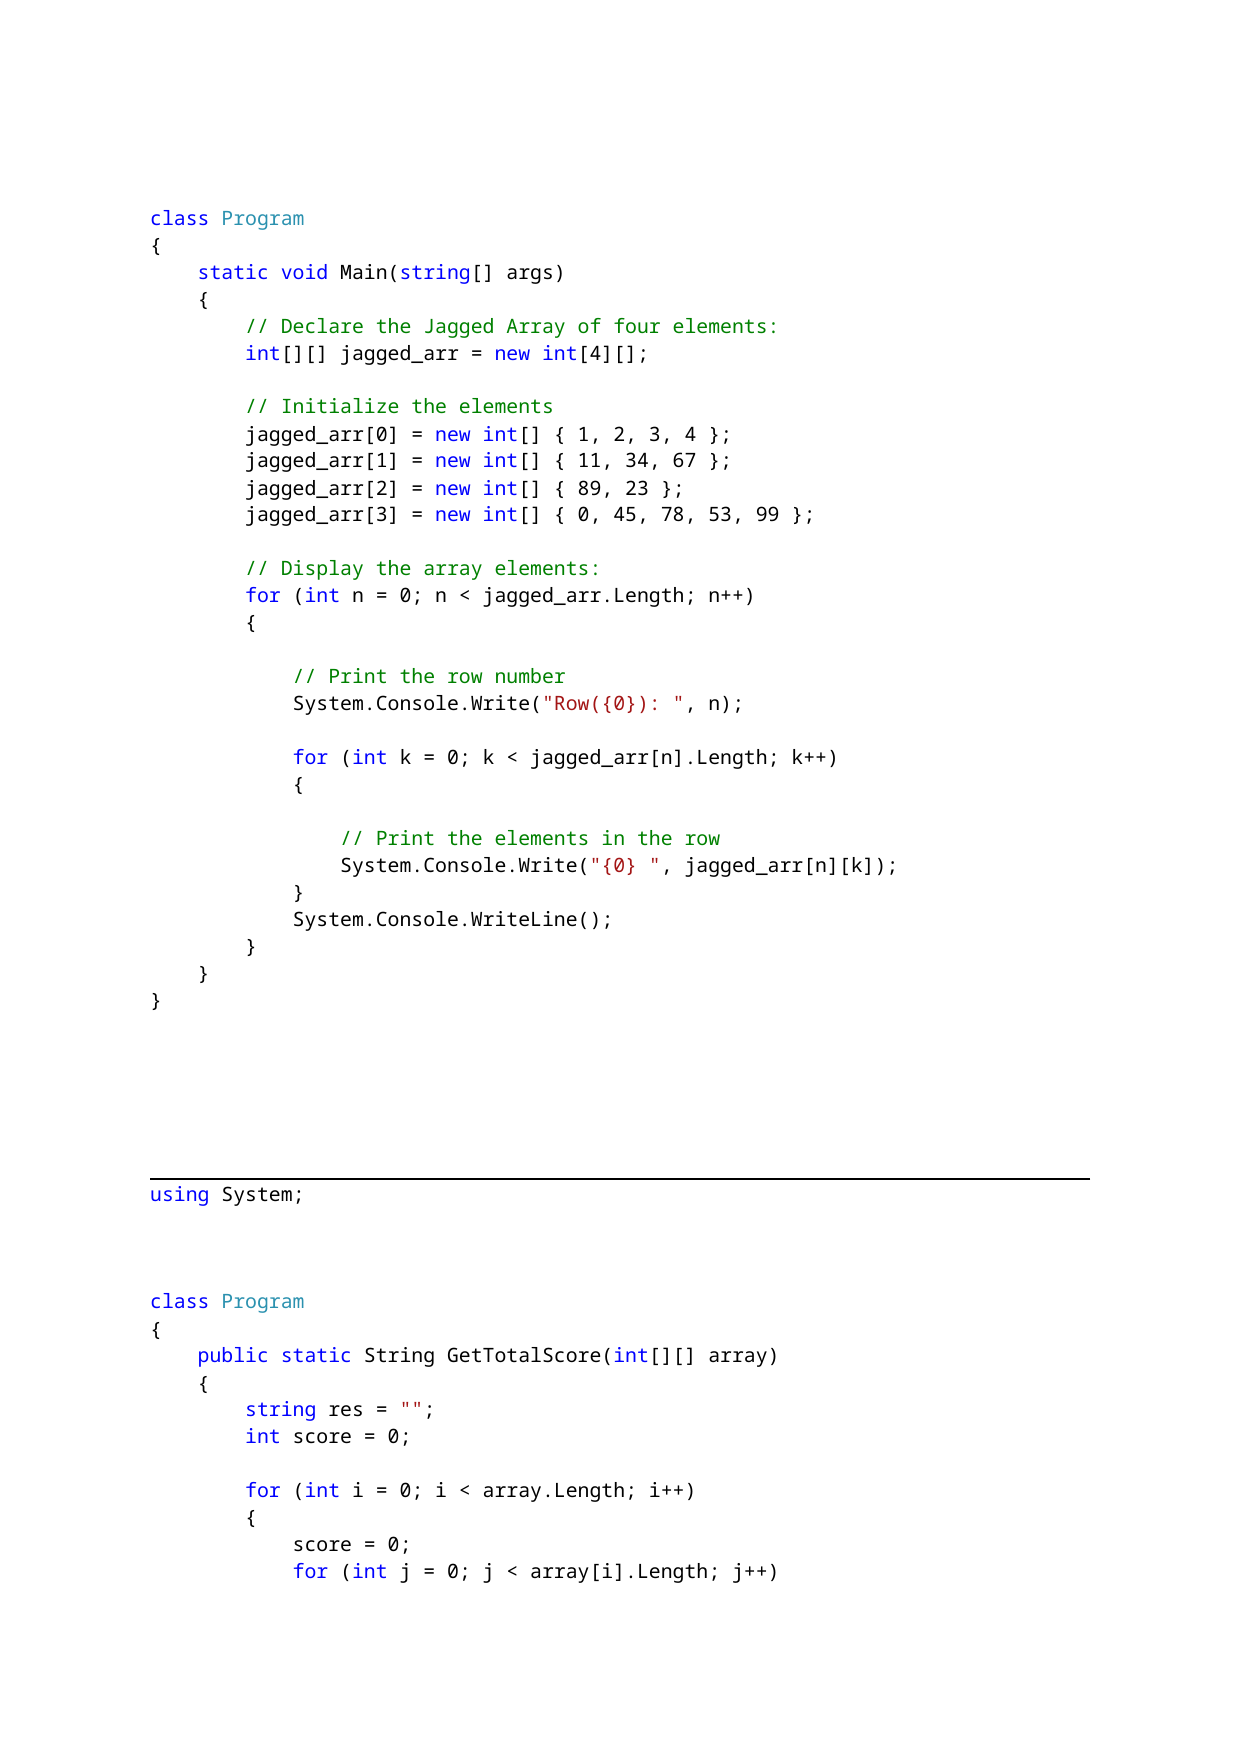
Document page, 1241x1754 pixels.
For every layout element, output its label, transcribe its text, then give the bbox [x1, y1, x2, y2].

text jagged_arr[3] = new int[] { 0, 45, 78, 53, 99 }; [150, 501, 1090, 528]
text // Print the row number [150, 663, 1090, 689]
text jagged_arr[0] = new int[] { 1, 2, 3, 4 }; [150, 420, 1090, 447]
text for (int i = 0; i < array.Length; i++) [150, 1477, 1090, 1504]
text { [150, 1315, 1090, 1342]
text for (int k = 0; k < jagged_arr[n].Length; k++) [150, 743, 1090, 771]
text System.Console.WriteLine(); [150, 905, 1090, 932]
text // Declare the Jagged Array of four elements: [150, 312, 1090, 339]
text class Program [150, 1288, 1090, 1315]
text for (int n = 0; n < jagged_arr.Length; n++) [150, 582, 1090, 609]
text static void Main(string[] args) [150, 258, 1090, 285]
text { [150, 1504, 1090, 1531]
text for (int j = 0; j < array[i].Length; j++) [150, 1558, 1090, 1584]
text System.Console.Write("Row({0}): ", n); [150, 689, 1090, 717]
text jagged_arr[2] = new int[] { 89, 23 }; [150, 474, 1090, 501]
text jagged_arr[1] = new int[] { 11, 34, 67 }; [150, 447, 1090, 474]
text { [150, 285, 1090, 312]
text public static String GetTotalScore(int[][] array) [150, 1342, 1090, 1369]
text { [150, 1369, 1090, 1396]
text { [150, 231, 1090, 258]
text class Program [150, 204, 1090, 231]
text using System; [150, 1180, 1090, 1207]
text // Display the array elements: [150, 555, 1090, 582]
text score = 0; [150, 1531, 1090, 1558]
text } [150, 878, 1090, 905]
text int score = 0; [150, 1423, 1090, 1450]
text System.Console.Write("{0} ", jagged_arr[n][k]); [150, 851, 1090, 878]
text string res = ""; [150, 1396, 1090, 1423]
text } [150, 932, 1090, 959]
text { [150, 609, 1090, 636]
text // Initialize the elements [150, 393, 1090, 420]
text // Print the elements in the row [150, 824, 1090, 851]
text { [150, 771, 1090, 797]
text } [150, 986, 1090, 1013]
text } [150, 959, 1090, 986]
text int[][] jagged_arr = new int[4][]; [150, 339, 1090, 366]
